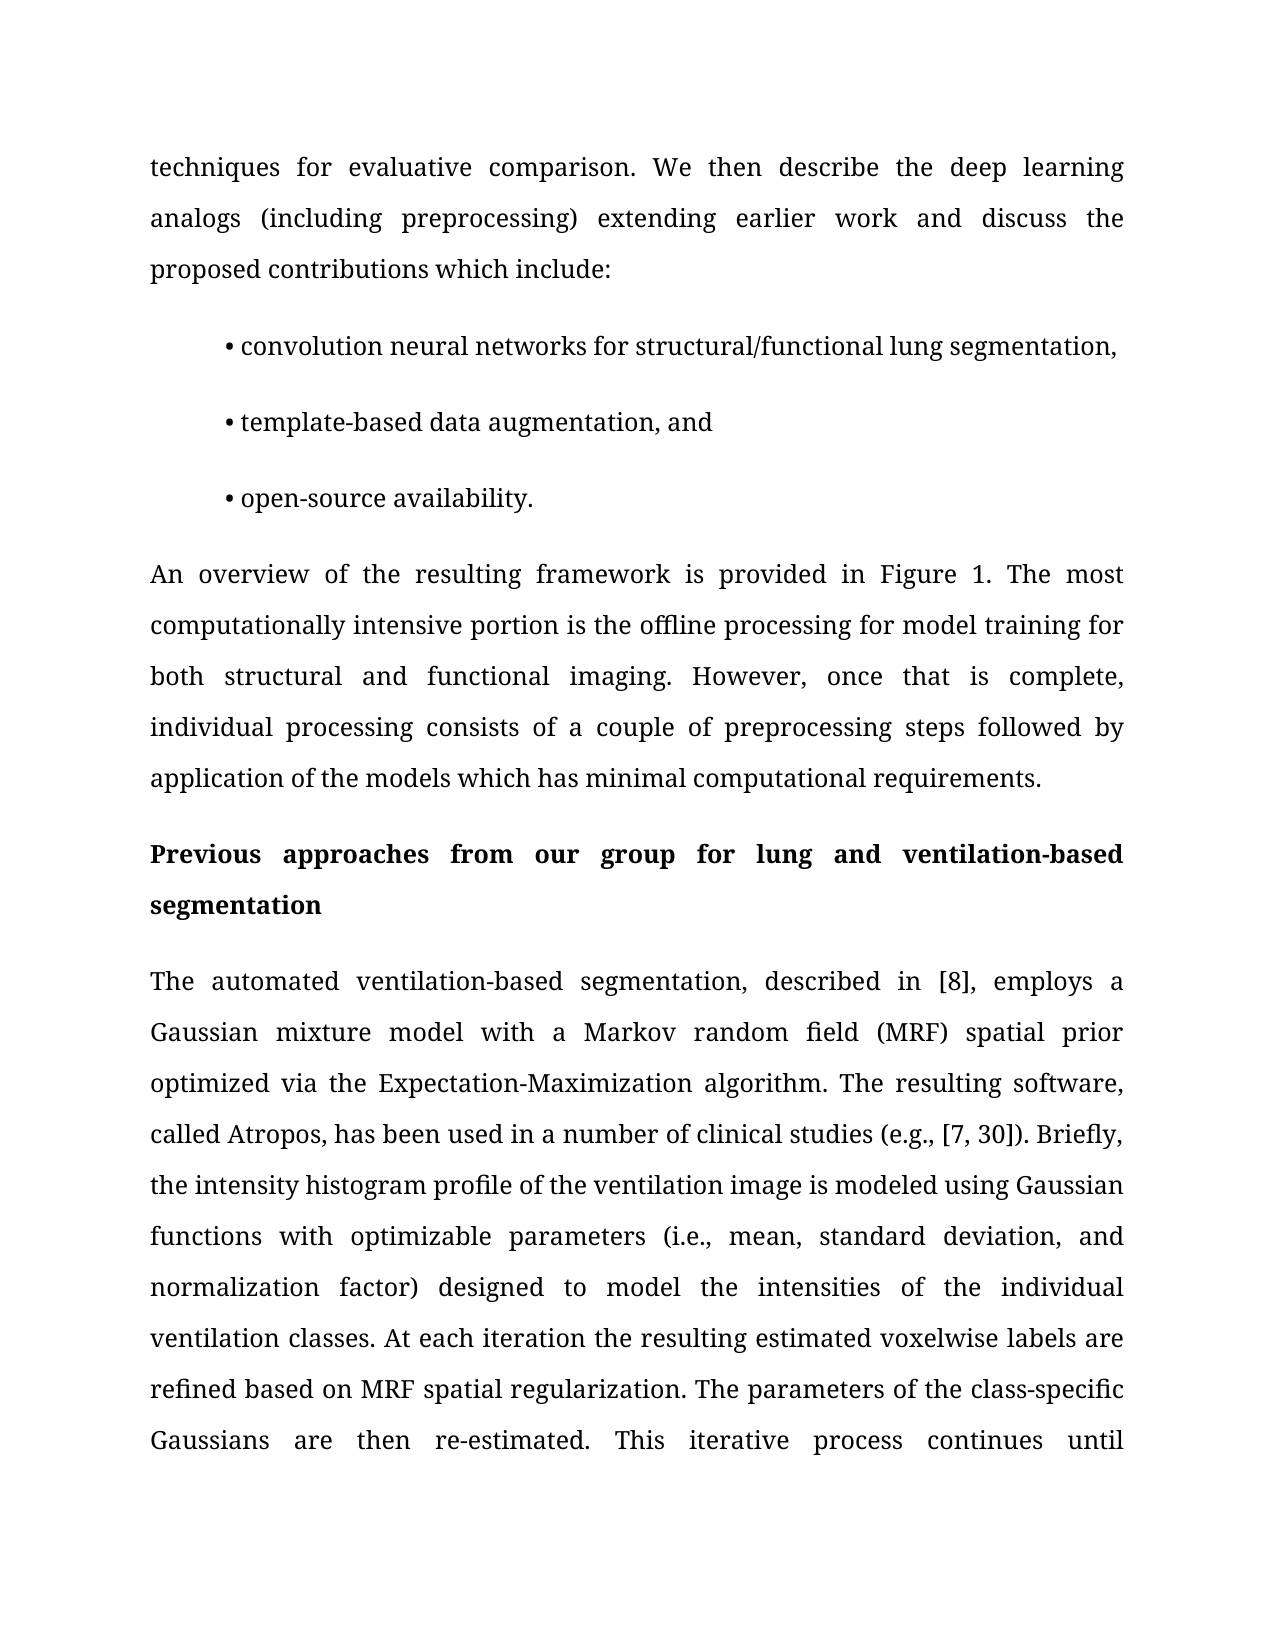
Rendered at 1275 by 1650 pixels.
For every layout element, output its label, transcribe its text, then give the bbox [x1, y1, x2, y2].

text Previous approaches from our group for lung and ventilation-based segmentation [150, 836, 1125, 922]
text • template-based data augmentation, and [225, 404, 1125, 438]
text An overview of the resulting framework is provided in Figure 1. The most computationally intensive portion is the offline processing for model training for both structural and functional imaging. However, once that is complete, individual processing consists of a couple of preprocessing steps followed by application of the models which has minimal computational requirements. [150, 556, 1125, 794]
text • convolution neural networks for structural/functional lung segmentation, [225, 328, 1125, 362]
text • open-source availability. [225, 480, 1125, 514]
